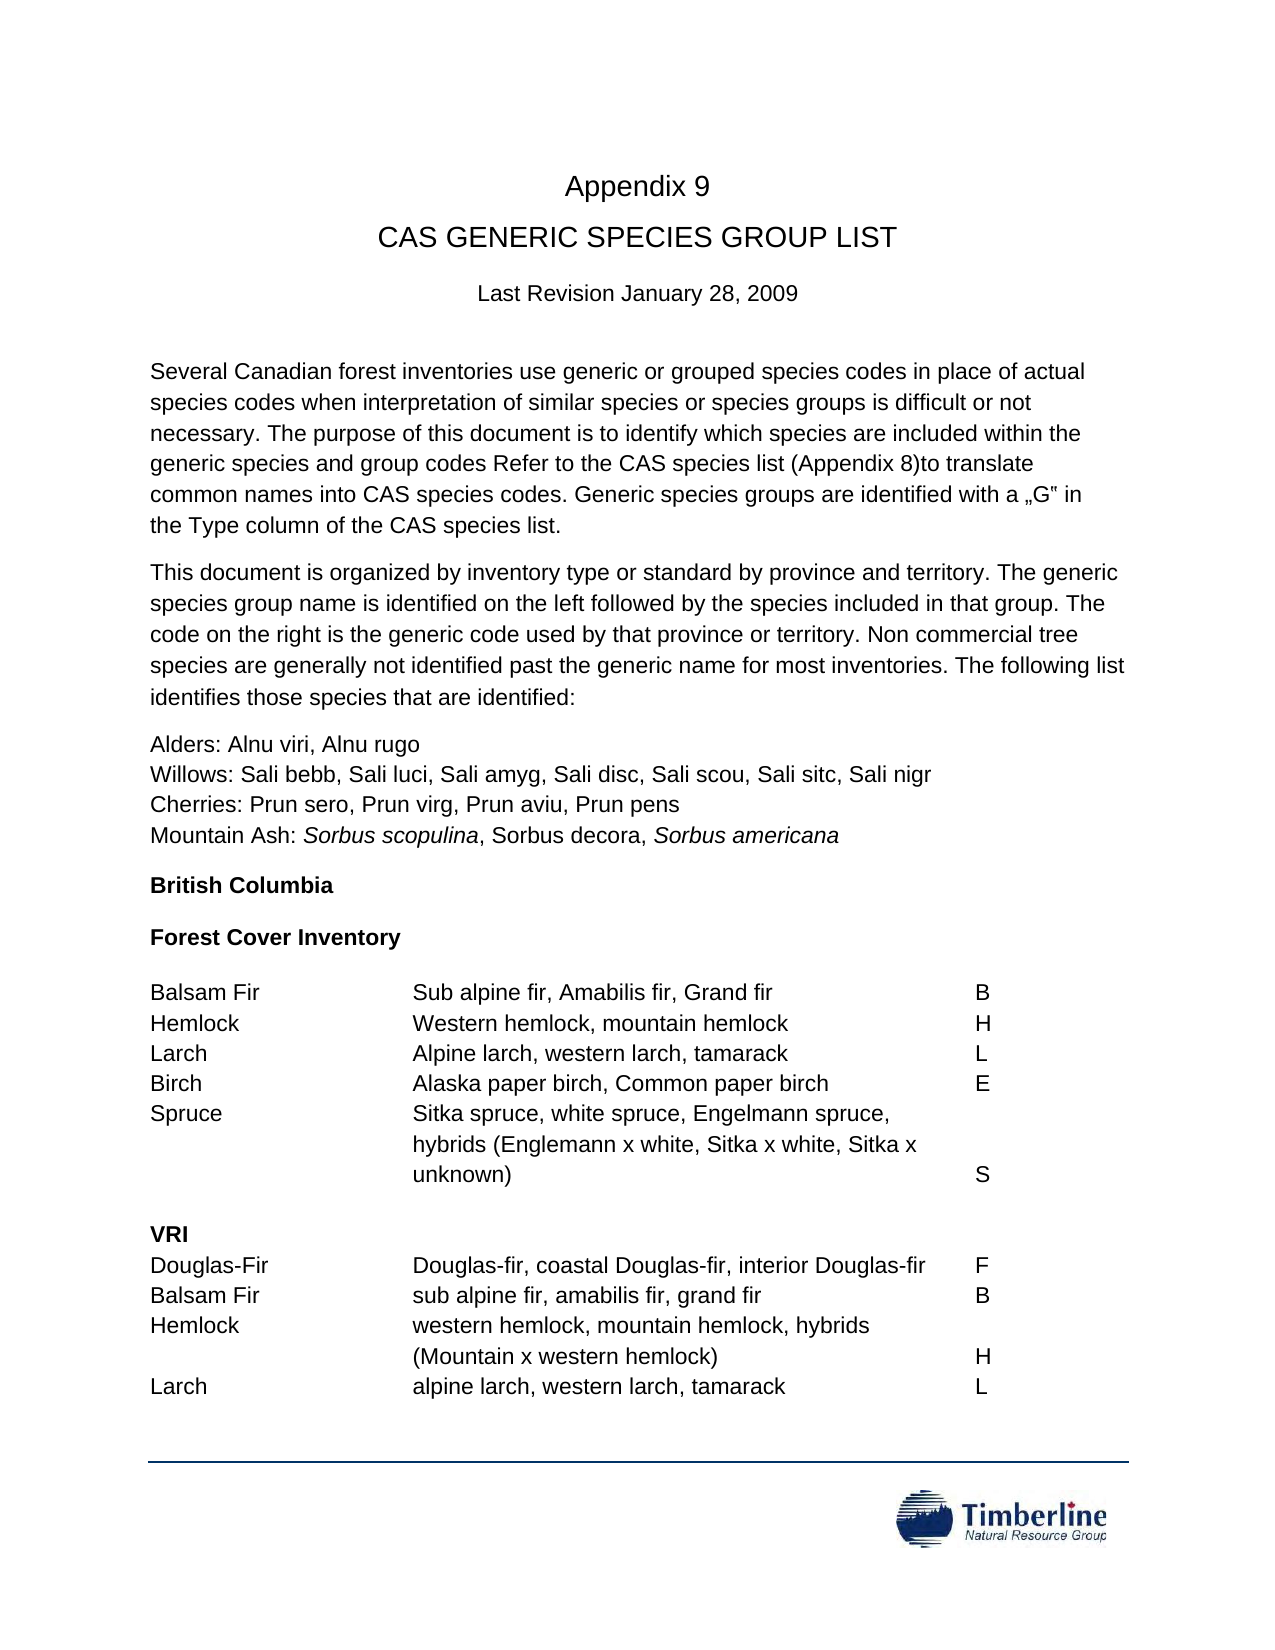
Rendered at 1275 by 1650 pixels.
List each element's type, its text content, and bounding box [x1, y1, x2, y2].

text This document is organized by inventory type or standard by province and territory. The generic species group name is identified on the left followed by the species included in that group. The code on the right is the generic code used by that province or territory. Non commercial tree species are generally not identified past the generic name for most inventories. The following list identifies those species that are identified: [150, 559, 1125, 710]
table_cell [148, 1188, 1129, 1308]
text Last Revision January 28, 2009 [148, 280, 1127, 307]
text Several Canadian forest inventories use generic or grouped species codes in place of actual species codes when interpretation of similar species or species groups is difficult or not necessary. The purpose of this document is to identify which species are included within the generic species and group codes Refer to the CAS species list (Appendix 8)to translate common names into CAS species codes. Generic species groups are identified with a „G‟ in the Type column of the CAS species list. [150, 358, 1117, 538]
text British Columbia [150, 872, 1129, 899]
text Cherries: Prun sero, Prun virg, Prun aviu, Prun pens [150, 791, 1129, 818]
text Forest Cover Inventory [150, 923, 1129, 950]
picture [896, 1490, 1107, 1548]
text Alders: Alnu viri, Alnu rugo [150, 731, 1129, 757]
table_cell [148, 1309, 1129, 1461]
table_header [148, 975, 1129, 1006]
text CAS GENERIC SPECIES GROUP LIST [148, 220, 1127, 254]
text Appendix 9 [148, 169, 1127, 203]
text Mountain Ash: Sorbus scopulina, Sorbus decora, Sorbus americana [150, 822, 1129, 848]
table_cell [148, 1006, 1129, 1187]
text Willows: Sali bebb, Sali luci, Sali amyg, Sali disc, Sali scou, Sali sitc, Sali nigr [150, 761, 1129, 787]
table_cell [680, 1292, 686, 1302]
